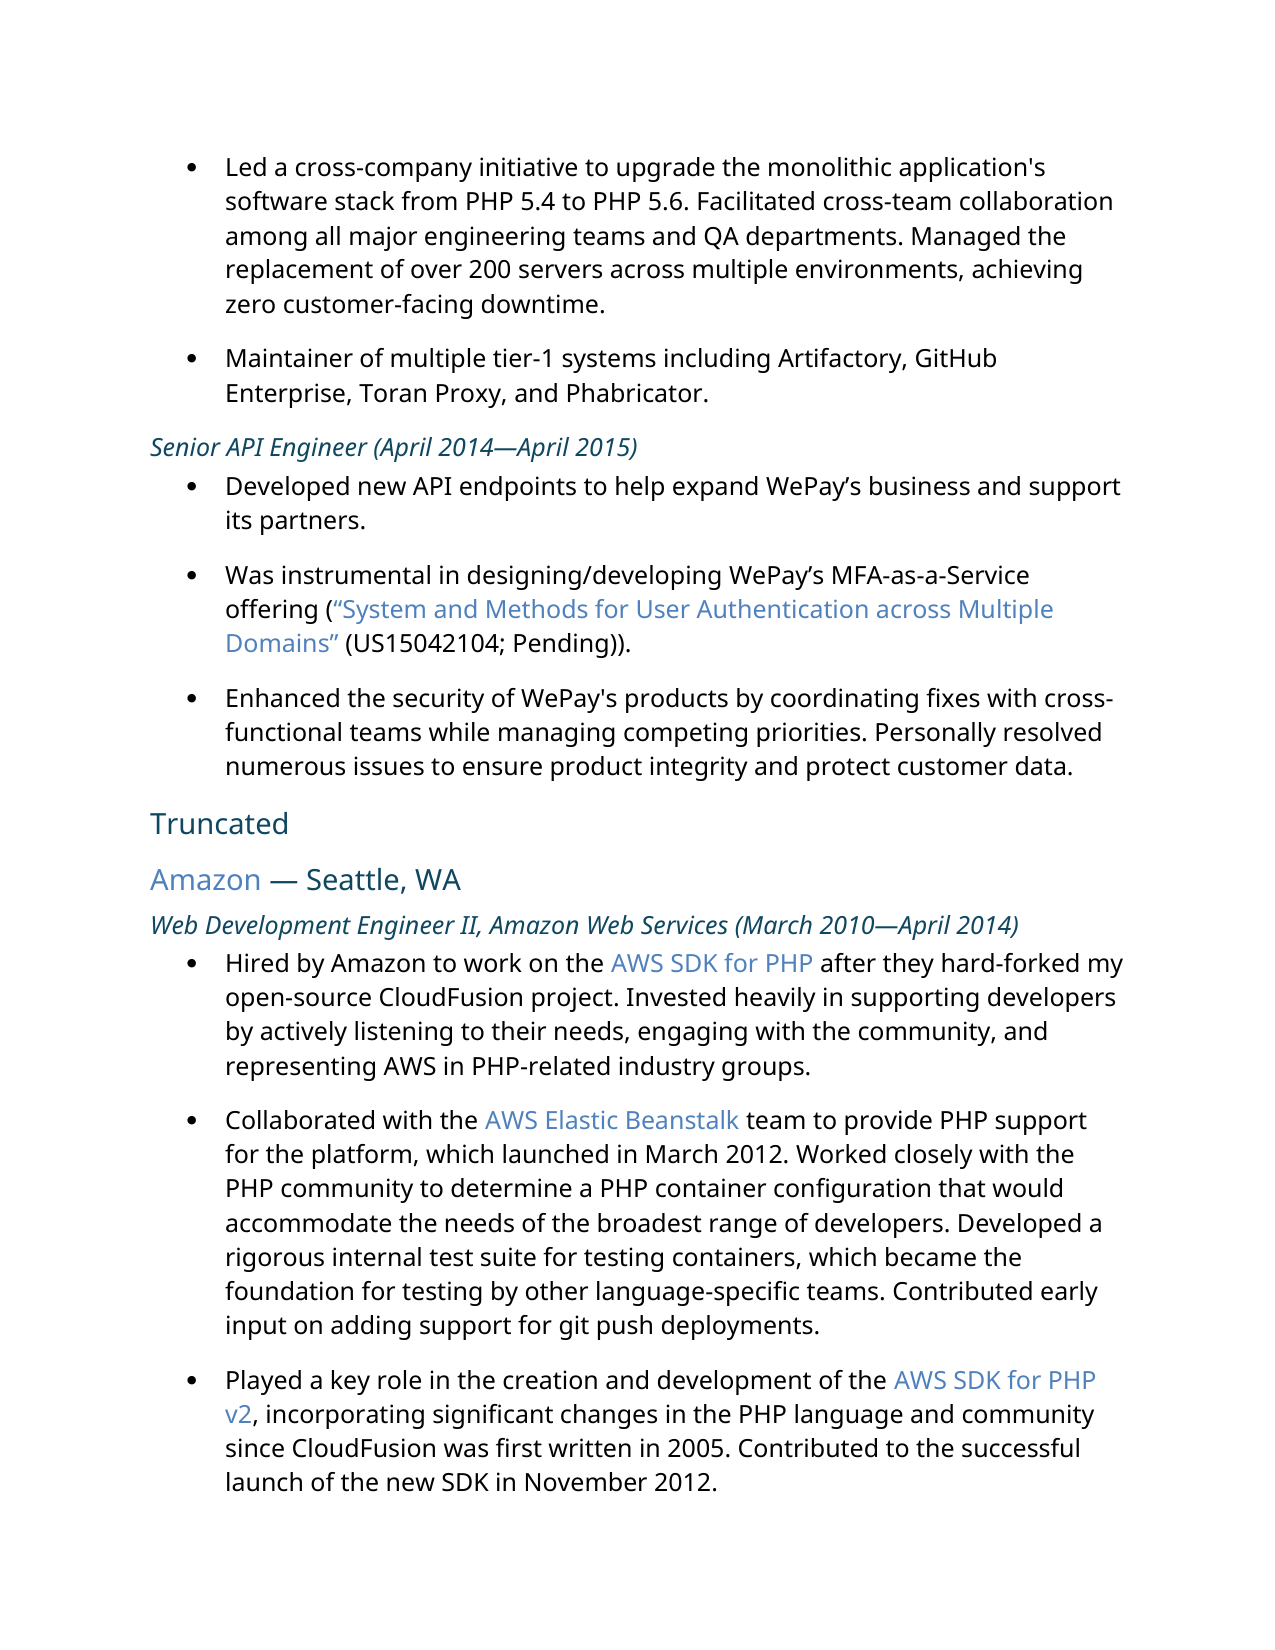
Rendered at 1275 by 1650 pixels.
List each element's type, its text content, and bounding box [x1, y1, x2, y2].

list Developed new API endpoints to help expand WePay’s business and support its partners. [187, 468, 1125, 536]
list Enhanced the security of WePay's products by coordinating fixes with cross-functional teams while managing competing priorities. Personally resolved numerous issues to ensure product integrity and protect customer data. [187, 680, 1125, 782]
list Led a cross-company initiative to upgrade the monolithic application's software stack from PHP 5.4 to PHP 5.6. Facilitated cross-team collaboration among all major engineering teams and QA departments. Managed the replacement of over 200 servers across multiple environments, achieving zero customer-facing downtime. [187, 150, 1125, 320]
list Maintainer of multiple tier-1 systems including Artifactory, GitHub Enterprise, Toran Proxy, and Phabricator. [187, 341, 1125, 409]
list Was instrumental in designing/developing WePay’s MFA-as-a-Service offering (“System and Methods for User Authentication across Multiple Domains” (US15042104; Pending)). [187, 557, 1125, 659]
subtitle Web Development Engineer II, Amazon Web Services (March 2010—April 2014) [150, 908, 1125, 942]
subtitle Amazon — Seattle, WA [150, 860, 1125, 899]
subtitle Truncated [150, 803, 1125, 843]
subtitle Senior API Engineer (April 2014—April 2015) [150, 430, 1125, 464]
list Hired by Amazon to work on the AWS SDK for PHP after they hard-forked my open-source CloudFusion project. Invested heavily in supporting developers by actively listening to their needs, engaging with the community, and representing AWS in PHP-related industry groups. [187, 946, 1125, 1082]
list Collaborated with the AWS Elastic Beanstalk team to provide PHP support for the platform, which launched in March 2012. Worked closely with the PHP community to determine a PHP container configuration that would accommodate the needs of the broadest range of developers. Developed a rigorous internal test suite for testing containers, which became the foundation for testing by other language-specific teams. Contributed early input on adding support for git push deployments. [187, 1103, 1125, 1341]
